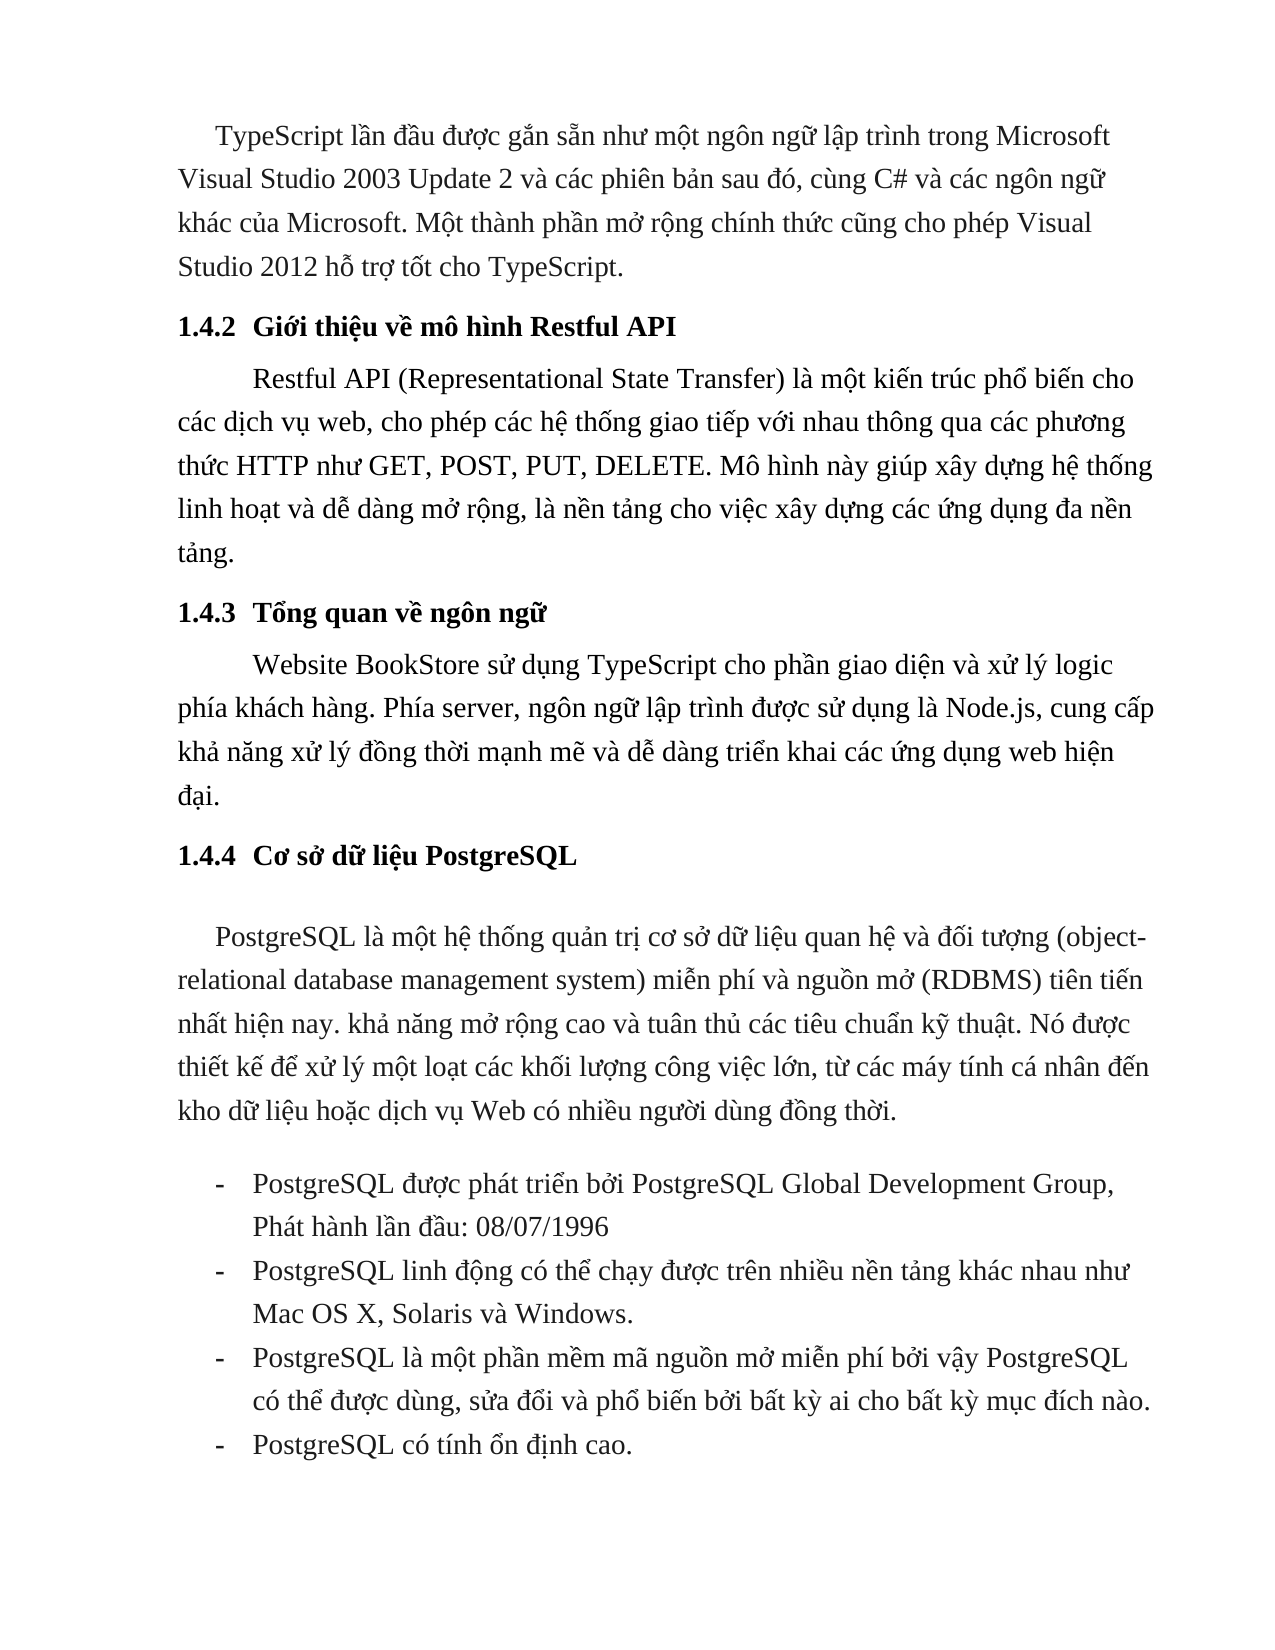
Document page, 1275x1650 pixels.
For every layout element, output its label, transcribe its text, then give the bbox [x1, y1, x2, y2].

text Website BookStore sử dụng TypeScript cho phần giao diện và xử lý logic phía khách hàng. Phía server, ngôn ngữ lập trình được sử dụng là Node.js, cung cấp khả năng xử lý đồng thời mạnh mẽ và dễ dàng triển khai các ứng dụng web hiện đại. [177, 647, 1157, 811]
subtitle Giới thiệu về mô hình Restful API [177, 309, 1157, 342]
list PostgreSQL là một phần mềm mã nguồn mở miễn phí bởi vậy PostgreSQL có thể được dùng, sửa đổi và phổ biến bởi bất kỳ ai cho bất kỳ mục đích nào. [215, 1340, 1157, 1417]
list PostgreSQL có tính ổn định cao. [215, 1427, 1157, 1461]
text PostgreSQL là một hệ thống quản trị cơ sở dữ liệu quan hệ và đối tượng (object-relational database management system) miễn phí và nguồn mở (RDBMS) tiên tiến nhất hiện nay. khả năng mở rộng cao và tuân thủ các tiêu chuẩn kỹ thuật. Nó được thiết kế để xử lý một loạt các khối lượng công việc lớn, từ các máy tính cá nhân đến kho dữ liệu hoặc dịch vụ Web có nhiều người dùng đồng thời. [177, 919, 1157, 1127]
list PostgreSQL linh động có thể chạy được trên nhiều nền tảng khác nhau như Mac OS X, Solaris và Windows. [215, 1253, 1157, 1330]
text Restful API (Representational State Transfer) là một kiến trúc phổ biến cho các dịch vụ web, cho phép các hệ thống giao tiếp với nhau thông qua các phương thức HTTP như GET, POST, PUT, DELETE. Mô hình này giúp xây dựng hệ thống linh hoạt và dễ dàng mở rộng, là nền tảng cho việc xây dựng các ứng dụng đa nền tảng. [177, 361, 1157, 568]
subtitle Tổng quan về ngôn ngữ [177, 595, 1157, 629]
list PostgreSQL được phát triển bởi PostgreSQL Global Development Group, Phát hành lần đầu: 08/07/1996 [215, 1166, 1157, 1243]
subtitle Cơ sở dữ liệu PostgreSQL [177, 838, 1157, 871]
text TypeScript lần đầu được gắn sẵn như một ngôn ngữ lập trình trong Microsoft Visual Studio 2003 Update 2 và các phiên bản sau đó, cùng C# và các ngôn ngữ khác của Microsoft. Một thành phần mở rộng chính thức cũng cho phép Visual Studio 2012 hỗ trợ tốt cho TypeScript. [177, 118, 1157, 282]
